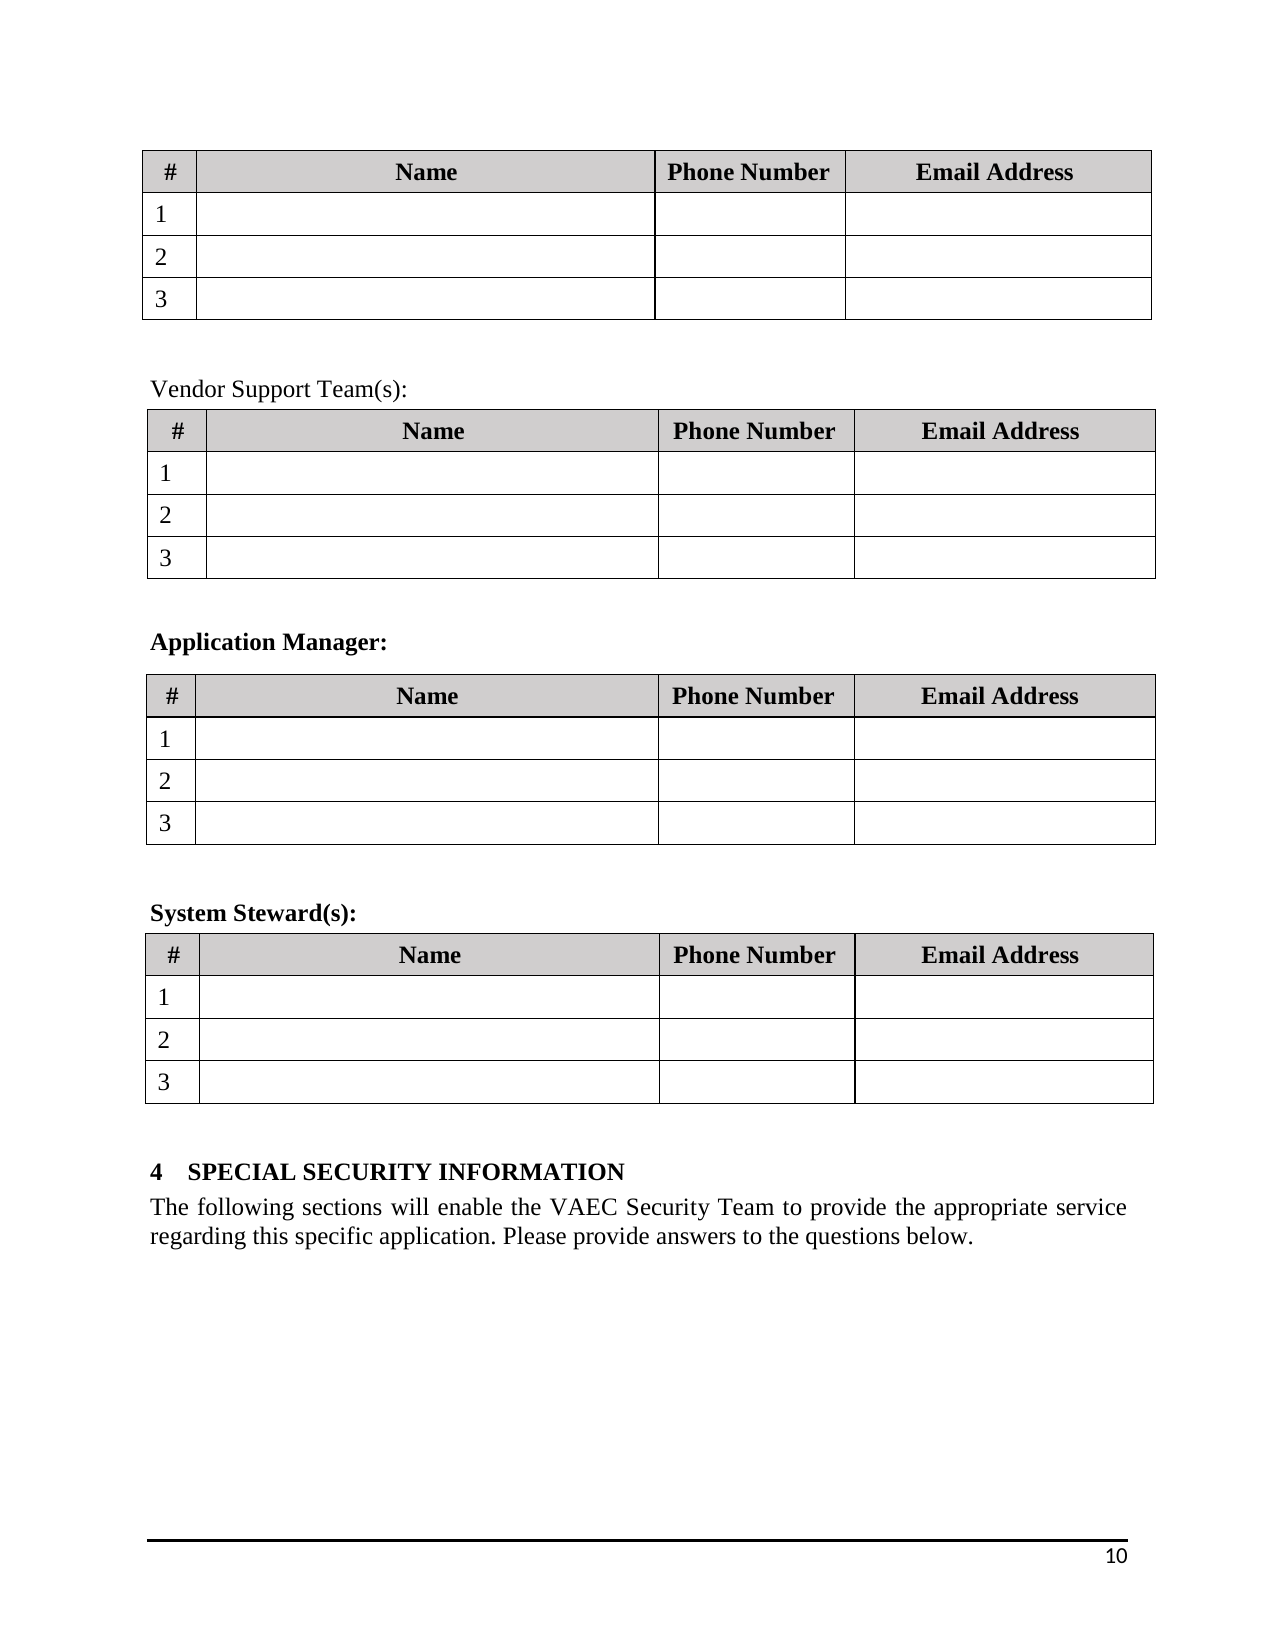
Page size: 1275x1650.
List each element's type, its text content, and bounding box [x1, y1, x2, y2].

table_cell 2 [148, 495, 206, 536]
table_cell [856, 1061, 1153, 1102]
table_cell 2 [146, 1019, 199, 1060]
table_header Phone Number [659, 410, 854, 451]
text The following sections will enable the VAEC Security Team to provide the appropriate service regarding this specific application. Please provide answers to the questions below. [150, 1192, 1131, 1249]
table_cell [846, 236, 1151, 277]
table_cell [659, 718, 854, 759]
table_cell [659, 537, 854, 578]
table_cell [196, 760, 658, 801]
text 4 SPECIAL SECURITY INFORMATION [150, 1157, 1144, 1186]
table_cell [196, 718, 658, 759]
table_header # [146, 934, 199, 975]
table_cell [659, 495, 854, 536]
table_cell 3 [143, 278, 196, 319]
table_cell [856, 1019, 1153, 1060]
table_header Name [207, 410, 658, 451]
table_cell 1 [147, 718, 195, 759]
table_cell [660, 976, 854, 1018]
table_cell [856, 976, 1153, 1018]
table_cell [200, 976, 659, 1018]
table_cell [660, 1019, 854, 1060]
table_cell [656, 236, 845, 277]
table_header # [143, 151, 196, 192]
table_cell [659, 452, 854, 493]
table_cell [197, 278, 654, 319]
table_cell [846, 278, 1151, 319]
table_header Name [196, 675, 658, 716]
table_cell 2 [147, 760, 195, 801]
table_header Phone Number [660, 934, 854, 975]
table_cell [660, 1061, 854, 1102]
table_cell [197, 236, 654, 277]
table_cell [855, 452, 1155, 493]
table_cell 3 [146, 1061, 199, 1102]
table_header # [148, 410, 206, 451]
table_cell [207, 452, 658, 493]
table_header Email Address [846, 151, 1151, 192]
table_cell [207, 537, 658, 578]
table_cell 1 [148, 452, 206, 493]
table_cell 1 [146, 976, 199, 1018]
table_cell [200, 1019, 659, 1060]
table_header Phone Number [656, 151, 845, 192]
table_header # [147, 675, 195, 716]
table_cell [659, 802, 854, 843]
table_header Name [200, 934, 659, 975]
table_header Email Address [856, 934, 1153, 975]
table_cell [656, 278, 845, 319]
table_cell [855, 718, 1155, 759]
table_header Phone Number [659, 675, 854, 716]
table_cell 1 [143, 193, 196, 234]
table_cell 2 [143, 236, 196, 277]
table_cell [656, 193, 845, 234]
text Application Manager: [150, 627, 1144, 655]
table_cell [855, 760, 1155, 801]
table_cell [855, 537, 1155, 578]
table_cell [200, 1061, 659, 1102]
table_header Name [197, 151, 654, 192]
table_cell 3 [148, 537, 206, 578]
table_header Email Address [855, 410, 1155, 451]
table_cell [659, 760, 854, 801]
text Vendor Support Team(s): [150, 374, 1144, 402]
text System Steward(s): [150, 898, 1144, 926]
table_cell [846, 193, 1151, 234]
table_cell [197, 193, 654, 234]
table_cell [207, 495, 658, 536]
table_header Email Address [855, 675, 1155, 716]
table_cell 3 [147, 802, 195, 843]
table_cell [855, 495, 1155, 536]
table_cell [196, 802, 658, 843]
table_cell [855, 802, 1155, 843]
